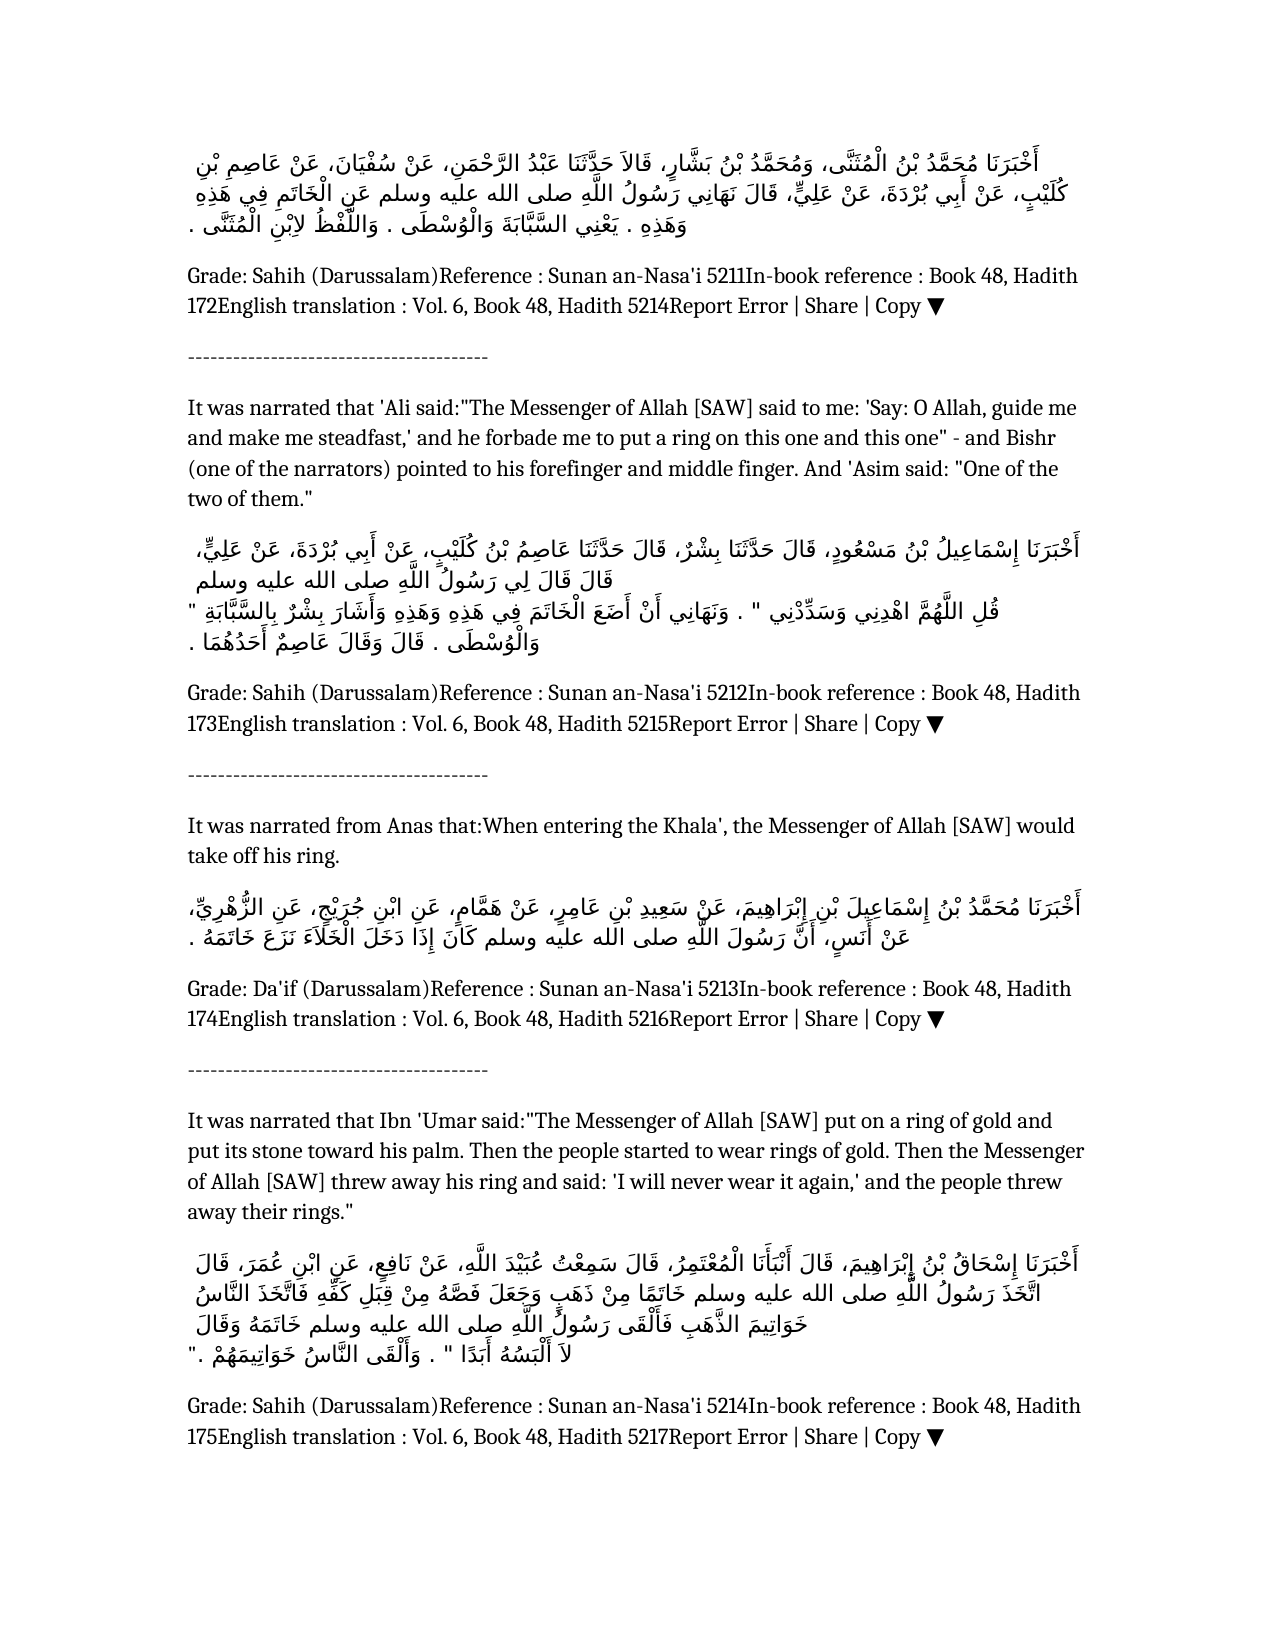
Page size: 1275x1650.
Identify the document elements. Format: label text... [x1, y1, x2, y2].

text أَخْبَرَنَا إِسْمَاعِيلُ بْنُ مَسْعُودٍ، قَالَ حَدَّثَنَا بِشْرٌ، قَالَ حَدَّثَنَا عَاصِمُ بْنُ كُلَيْبٍ، عَنْ أَبِي بُرْدَةَ، عَنْ عَلِيٍّ، قَالَ قَالَ لِي رَسُولُ اللَّهِ صلى الله عليه وسلم ‏ "‏ قُلِ اللَّهُمَّ اهْدِنِي وَسَدِّدْنِي ‏"‏ ‏.‏ وَنَهَانِي أَنْ أَضَعَ الْخَاتَمَ فِي هَذِهِ وَهَذِهِ وَأَشَارَ بِشْرٌ بِالسَّبَّابَةِ وَالْوُسْطَى ‏.‏ قَالَ وَقَالَ عَاصِمٌ أَحَدُهُمَا ‏.‏ [187, 537, 1087, 655]
text Grade: Sahih (Darussalam)Reference : Sunan an-Nasa'i 5212In-book reference : Book 48, Hadith 173English translation : Vol. 6, Book 48, Hadith 5215Report Error | Share | Copy ▼ [187, 680, 1087, 737]
text It was narrated that Ibn 'Umar said:"The Messenger of Allah [SAW] put on a ring of gold and put its stone toward his palm. Then the people started to wear rings of gold. Then the Messenger of Allah [SAW] threw away his ring and said: 'I will never wear it again,' and the people threw away their rings." [187, 1108, 1087, 1225]
text It was narrated that 'Ali said:"The Messenger of Allah [SAW] said to me: 'Say: O Allah, guide me and make me steadfast,' and he forbade me to put a ring on this one and this one" - and Bishr (one of the narrators) pointed to his forefinger and middle finger. And 'Asim said: "One of the two of them." [187, 395, 1087, 512]
text Grade: Sahih (Darussalam)Reference : Sunan an-Nasa'i 5211In-book reference : Book 48, Hadith 172English translation : Vol. 6, Book 48, Hadith 5214Report Error | Share | Copy ▼ [187, 263, 1087, 319]
text ---------------------------------------- [187, 761, 1087, 788]
text أَخْبَرَنَا إِسْحَاقُ بْنُ إِبْرَاهِيمَ، قَالَ أَنْبَأَنَا الْمُعْتَمِرُ، قَالَ سَمِعْتُ عُبَيْدَ اللَّهِ، عَنْ نَافِعٍ، عَنِ ابْنِ عُمَرَ، قَالَ اتَّخَذَ رَسُولُ اللَّهِ صلى الله عليه وسلم خَاتَمًا مِنْ ذَهَبٍ وَجَعَلَ فَصَّهُ مِنْ قِبَلِ كَفِّهِ فَاتَّخَذَ النَّاسُ خَوَاتِيمَ الذَّهَبِ فَأَلْقَى رَسُولُ اللَّهِ صلى الله عليه وسلم خَاتَمَهُ وَقَالَ ‏ "‏ لاَ أَلْبَسُهُ أَبَدًا ‏"‏ ‏.‏ وَأَلْقَى النَّاسُ خَوَاتِيمَهُمْ ‏.‏ [187, 1250, 1087, 1368]
text Grade: Sahih (Darussalam)Reference : Sunan an-Nasa'i 5214In-book reference : Book 48, Hadith 175English translation : Vol. 6, Book 48, Hadith 5217Report Error | Share | Copy ▼ [187, 1393, 1087, 1450]
text أَخْبَرَنَا مُحَمَّدُ بْنُ إِسْمَاعِيلَ بْنِ إِبْرَاهِيمَ، عَنْ سَعِيدِ بْنِ عَامِرٍ، عَنْ هَمَّامٍ، عَنِ ابْنِ جُرَيْجٍ، عَنِ الزُّهْرِيِّ، عَنْ أَنَسٍ، أَنَّ رَسُولَ اللَّهِ صلى الله عليه وسلم كَانَ إِذَا دَخَلَ الْخَلاَءَ نَزَعَ خَاتَمَهُ ‏.‏ [187, 894, 1087, 951]
text It was narrated from Anas that:When entering the Khala', the Messenger of Allah [SAW] would take off his ring. [187, 812, 1087, 869]
text ---------------------------------------- [187, 1057, 1087, 1083]
text أَخْبَرَنَا مُحَمَّدُ بْنُ الْمُثَنَّى، وَمُحَمَّدُ بْنُ بَشَّارٍ، قَالاَ حَدَّثَنَا عَبْدُ الرَّحْمَنِ، عَنْ سُفْيَانَ، عَنْ عَاصِمِ بْنِ كُلَيْبٍ، عَنْ أَبِي بُرْدَةَ، عَنْ عَلِيٍّ، قَالَ نَهَانِي رَسُولُ اللَّهِ صلى الله عليه وسلم عَنِ الْخَاتَمِ فِي هَذِهِ وَهَذِهِ ‏.‏ يَعْنِي السَّبَّابَةَ وَالْوُسْطَى ‏.‏ وَاللَّفْظُ لاِبْنِ الْمُثَنَّى ‏.‏ [187, 150, 1087, 238]
text Grade: Da'if (Darussalam)Reference : Sunan an-Nasa'i 5213In-book reference : Book 48, Hadith 174English translation : Vol. 6, Book 48, Hadith 5216Report Error | Share | Copy ▼ [187, 976, 1087, 1032]
text ---------------------------------------- [187, 344, 1087, 370]
